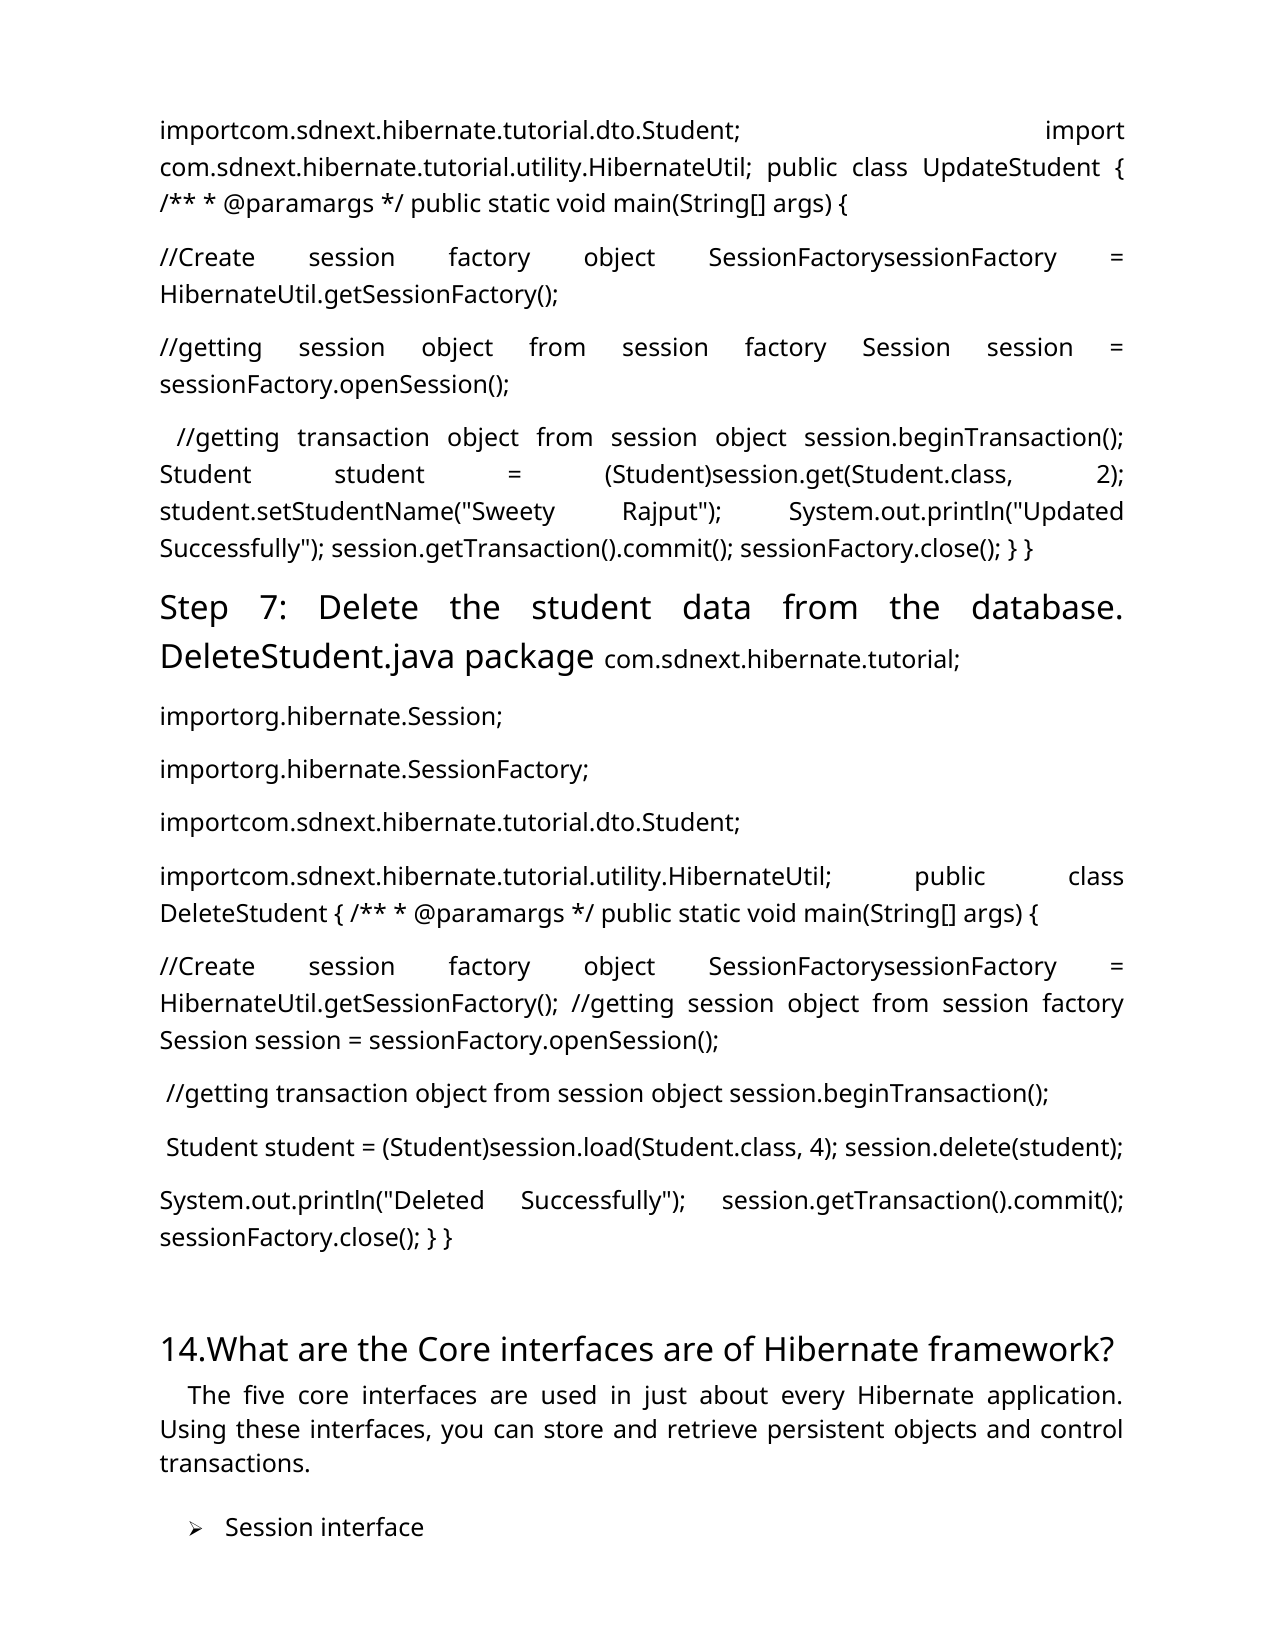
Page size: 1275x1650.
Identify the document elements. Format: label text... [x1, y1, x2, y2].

list Session interface [187, 1509, 1125, 1543]
text //Create session factory object SessionFactorysessionFactory = HibernateUtil.getSessionFactory(); //getting session object from session factory Session session = sessionFactory.openSession(); [159, 949, 1125, 1056]
text //getting transaction object from session object session.beginTransaction(); [159, 1076, 1125, 1110]
text The five core interfaces are used in just about every Hibernate application. Using these interfaces, you can store and retrieve persistent objects and control transactions. [159, 1378, 1125, 1480]
text importcom.sdnext.hibernate.tutorial.utility.HibernateUtil; public class DeleteStudent { /** * @paramargs */ public static void main(String[] args) { [159, 858, 1125, 929]
text //getting transaction object from session object session.beginTransaction(); Student student = (Student)session.get(Student.class, 2); student.setStudentName("Sweety Rajput"); System.out.println("Updated Successfully"); session.getTransaction().commit(); sessionFactory.close(); } } [159, 420, 1125, 564]
text importorg.hibernate.Session; [159, 698, 1125, 732]
text importcom.sdnext.hibernate.tutorial.dto.Student; [159, 805, 1125, 839]
text Step 7: Delete the student data from the database. DeleteStudent.java package com.sdnext.hibernate.tutorial; [159, 584, 1125, 678]
text importorg.hibernate.SessionFactory; [159, 752, 1125, 786]
text //getting session object from session factory Session session = sessionFactory.openSession(); [159, 330, 1125, 401]
text importcom.sdnext.hibernate.tutorial.dto.Student; import com.sdnext.hibernate.tutorial.utility.HibernateUtil; public class UpdateStudent { /** * @paramargs */ public static void main(String[] args) { [159, 112, 1125, 220]
text 14.What are the Core interfaces are of Hibernate framework? [159, 1326, 1125, 1372]
text Student student = (Student)session.load(Student.class, 4); session.delete(student); [159, 1129, 1125, 1163]
text System.out.println("Deleted Successfully"); session.getTransaction().commit(); sessionFactory.close(); } } [159, 1183, 1125, 1253]
text //Create session factory object SessionFactorysessionFactory = HibernateUtil.getSessionFactory(); [159, 239, 1125, 310]
